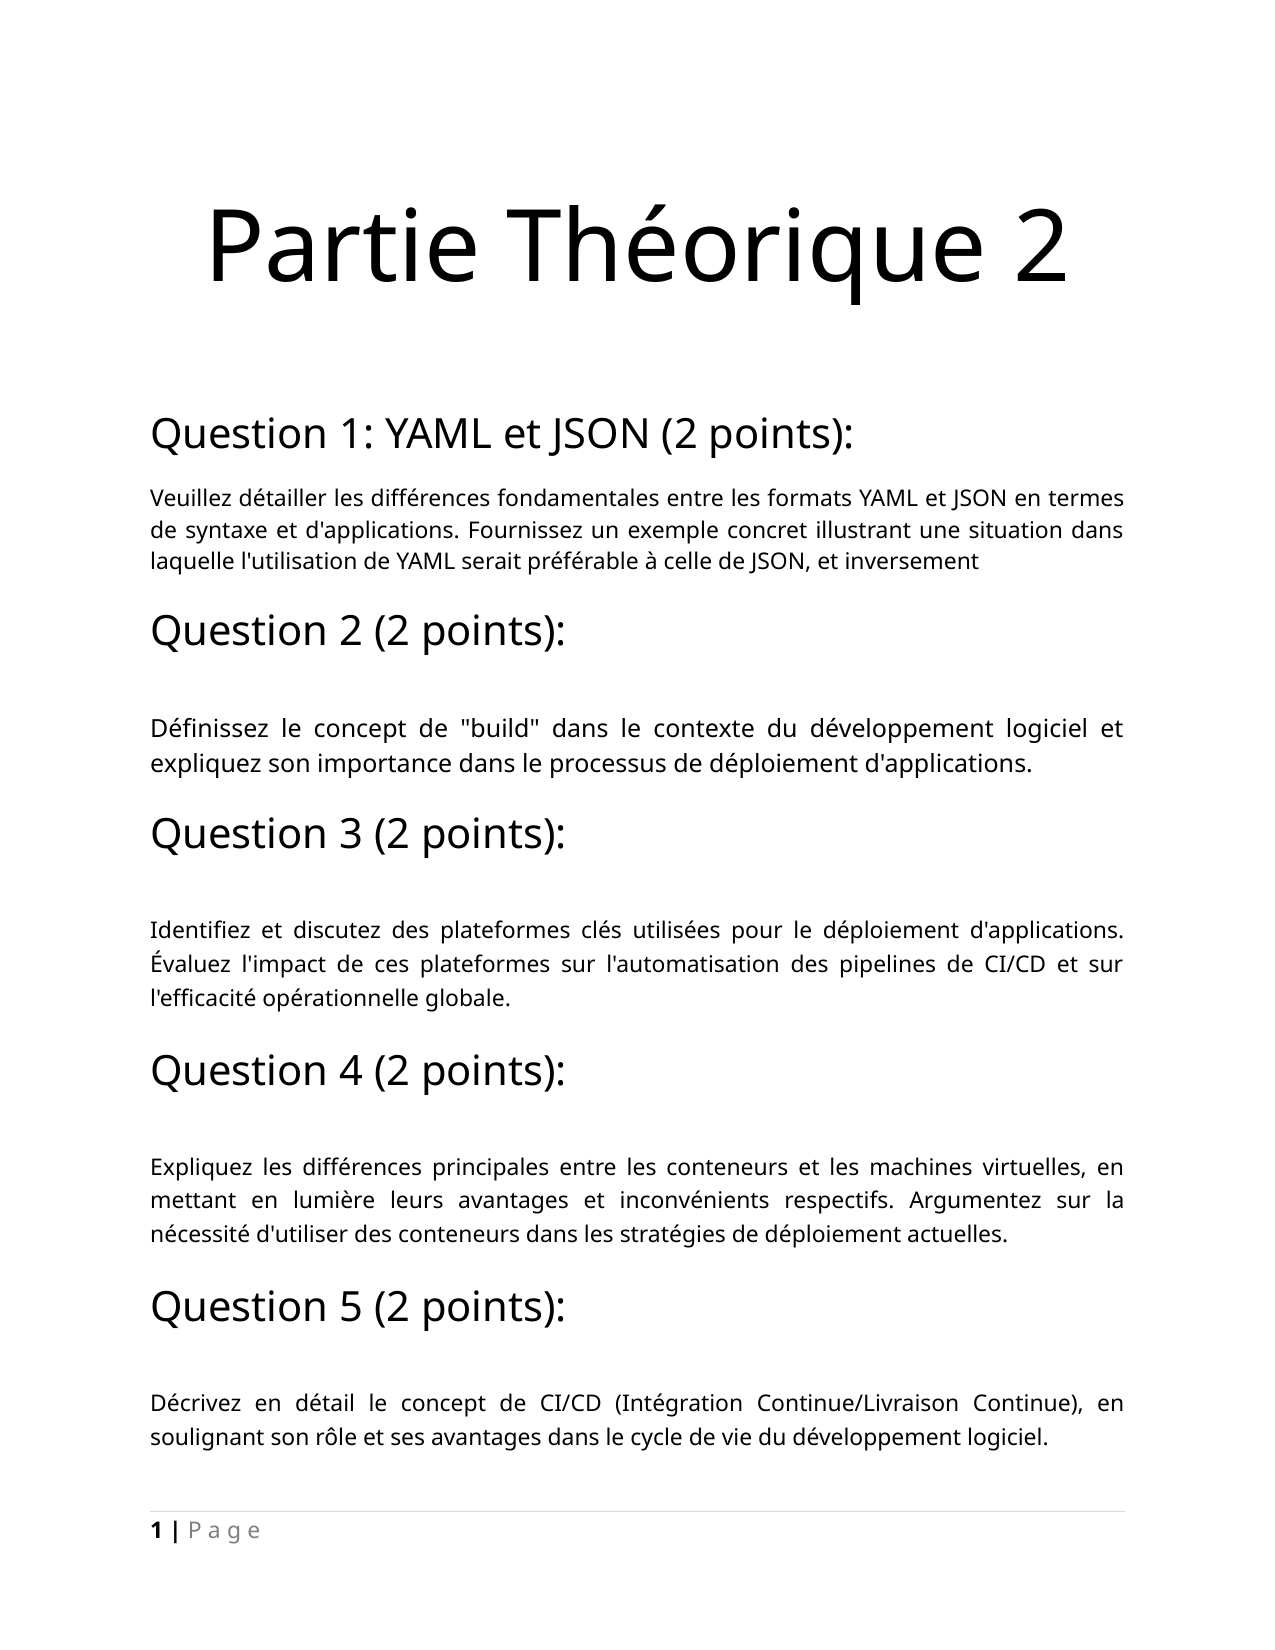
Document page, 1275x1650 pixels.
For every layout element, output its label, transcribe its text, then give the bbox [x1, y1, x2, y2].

text Question 4 (2 points): [150, 1041, 1125, 1097]
text Question 5 (2 points): [150, 1277, 1125, 1334]
text Expliquez les différences principales entre les conteneurs et les machines virtuelles, en mettant en lumière leurs avantages et inconvénients respectifs. Argumentez sur la nécessité d'utiliser des conteneurs dans les stratégies de déploiement actuelles. [150, 1151, 1125, 1249]
text Identifiez et discutez des plateformes clés utilisées pour le déploiement d'applications. Évaluez l'impact de ces plateformes sur l'automatisation des pipelines de CI/CD et sur l'efficacité opérationnelle globale. [150, 914, 1125, 1013]
text Décrivez en détail le concept de CI/CD (Intégration Continue/Livraison Continue), en soulignant son rôle et ses avantages dans le cycle de vie du développement logiciel. [150, 1387, 1125, 1452]
text Partie Théorique 2 [150, 175, 1125, 311]
text Question 1: YAML et JSON (2 points): [150, 404, 1125, 461]
text Question 2 (2 points): [150, 601, 1125, 658]
text Question 3 (2 points): [150, 804, 1125, 861]
text Définissez le concept de "build" dans le contexte du développement logiciel et expliquez son importance dans le processus de déploiement d'applications. [150, 711, 1125, 779]
text Veuillez détailler les différences fondamentales entre les formats YAML et JSON en termes de syntaxe et d'applications. Fournissez un exemple concret illustrant une situation dans laquelle l'utilisation de YAML serait préférable à celle de JSON, et inversement [150, 482, 1125, 576]
